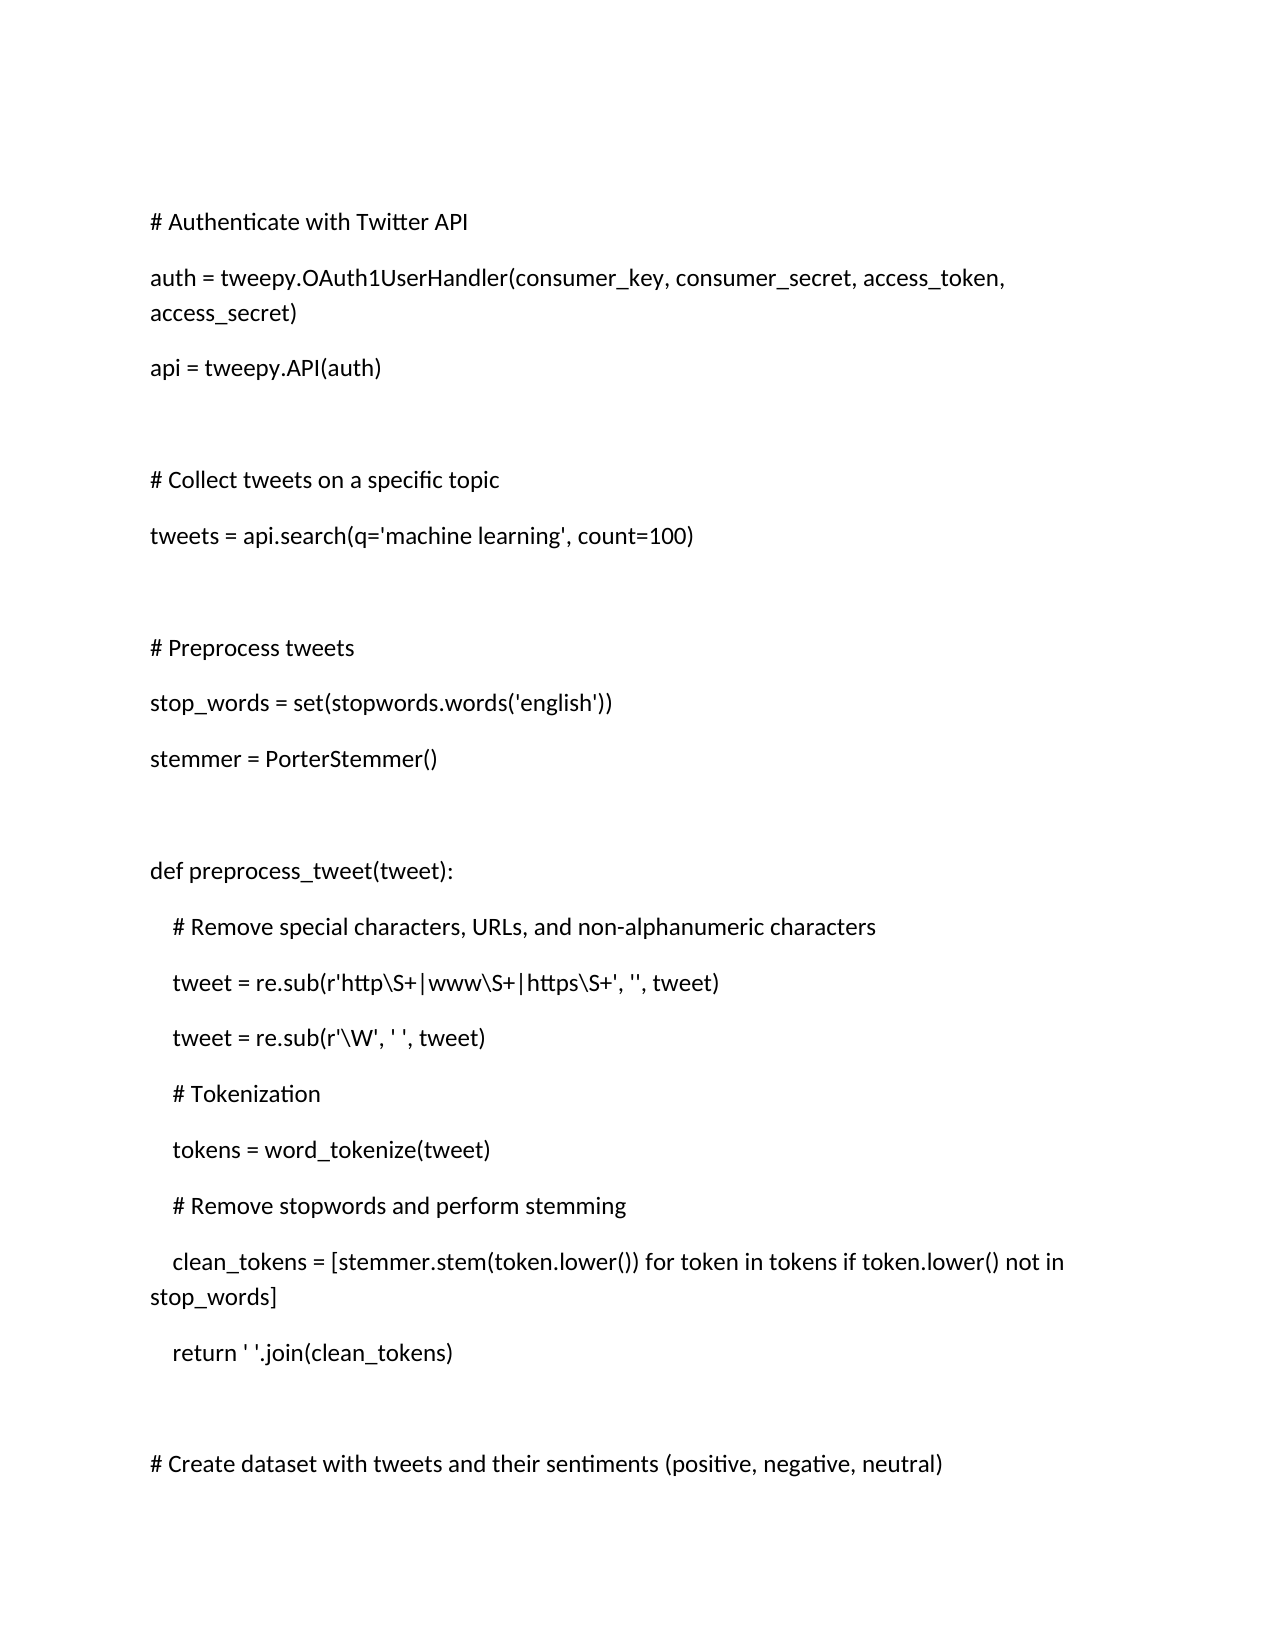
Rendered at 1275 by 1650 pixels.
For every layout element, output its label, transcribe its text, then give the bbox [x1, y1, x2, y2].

text # Preprocess tweets [150, 632, 1125, 662]
text tweet = re.sub(r'\W', ' ', tweet) [150, 1022, 1125, 1053]
text # Remove stopwords and perform stemming [150, 1190, 1125, 1221]
text # Authenticate with Twitter API [150, 206, 1125, 236]
text auth = tweepy.OAuth1UserHandler(consumer_key, consumer_secret, access_token, access_secret) [150, 262, 1125, 327]
text clean_tokens = [stemmer.stem(token.lower()) for token in tokens if token.lower() not in stop_words] [150, 1246, 1125, 1311]
text def preprocess_tweet(tweet): [150, 855, 1125, 886]
text stop_words = set(stopwords.words('english')) [150, 687, 1125, 718]
text # Tokenization [150, 1078, 1125, 1109]
text stemmer = PorterStemmer() [150, 743, 1125, 774]
text tokens = word_tokenize(tweet) [150, 1134, 1125, 1165]
text api = tweepy.API(auth) [150, 352, 1125, 383]
text tweets = api.search(q='machine learning', count=100) [150, 520, 1125, 551]
text # Remove special characters, URLs, and non-alphanumeric characters [150, 911, 1125, 941]
text # Create dataset with tweets and their sentiments (positive, negative, neutral) [150, 1448, 1125, 1479]
text # Collect tweets on a specific topic [150, 464, 1125, 495]
text return ' '.join(clean_tokens) [150, 1337, 1125, 1367]
text tweet = re.sub(r'http\S+|www\S+|https\S+', '', tweet) [150, 967, 1125, 997]
